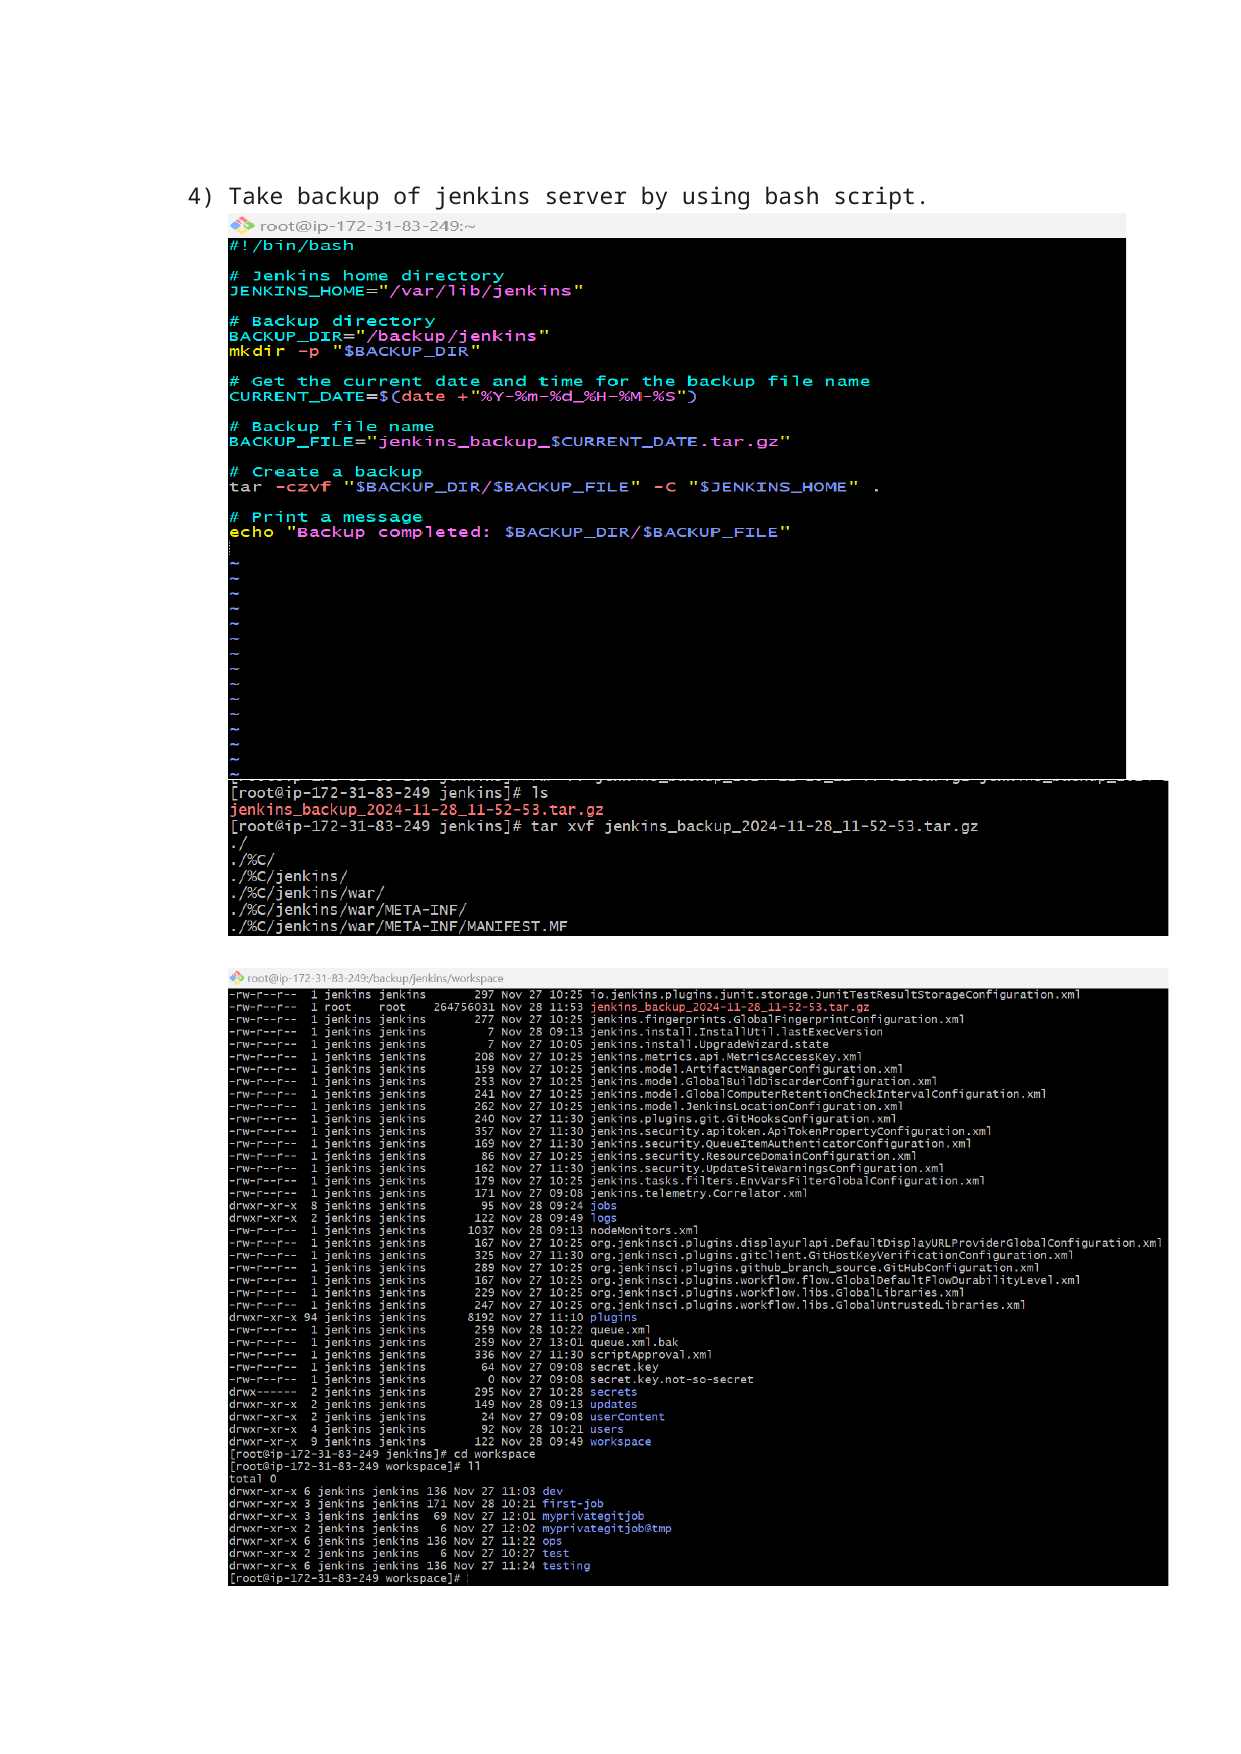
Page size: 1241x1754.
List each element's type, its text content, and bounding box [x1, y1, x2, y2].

picture [228, 780, 1169, 936]
picture [228, 968, 1169, 1586]
list Take backup of jenkins server by using bash script. [187, 180, 1090, 211]
picture [228, 213, 1127, 779]
